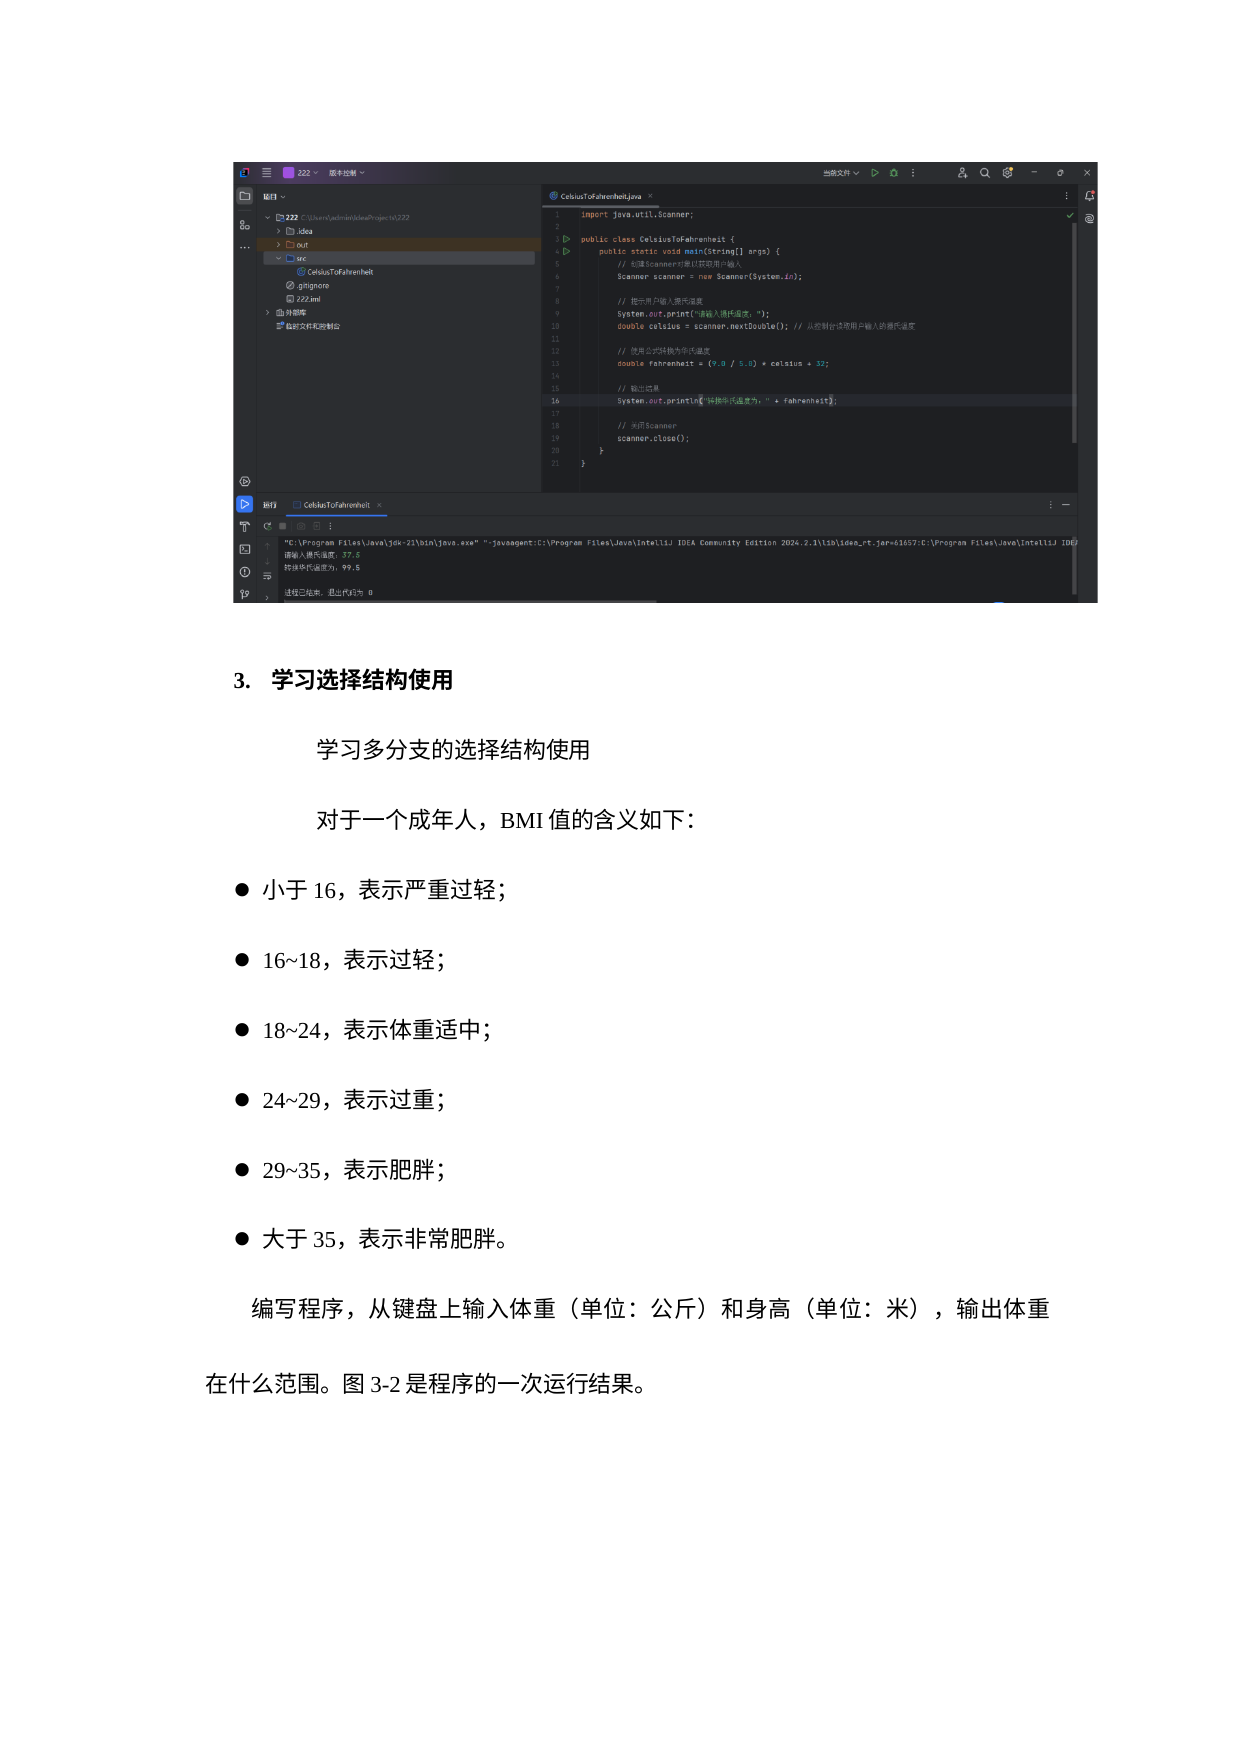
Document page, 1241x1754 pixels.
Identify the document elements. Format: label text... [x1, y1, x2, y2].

list 29~35，表示肥胖； [187, 1136, 1053, 1201]
list 16~18，表示过轻； [187, 926, 1053, 991]
list 对于一个成年人，BMI值的含义如下： [271, 786, 1053, 851]
list 大于35，表示非常肥胖。 [187, 1206, 1053, 1271]
list 18~24，表示体重适中； [187, 996, 1053, 1061]
list 学习选择结构使用 [233, 646, 1053, 711]
list 小于16，表示严重过轻； [187, 856, 1053, 921]
picture [233, 162, 1098, 603]
list 编写程序，从键盘上输入体重（单位：公斤）和身高（单位：米），输出体重在什么范围。图3-2是程序的一次运行结果。 [205, 1275, 1053, 1415]
list 24~29，表示过重； [187, 1066, 1053, 1131]
list 学习多分支的选择结构使用 [271, 716, 1053, 781]
